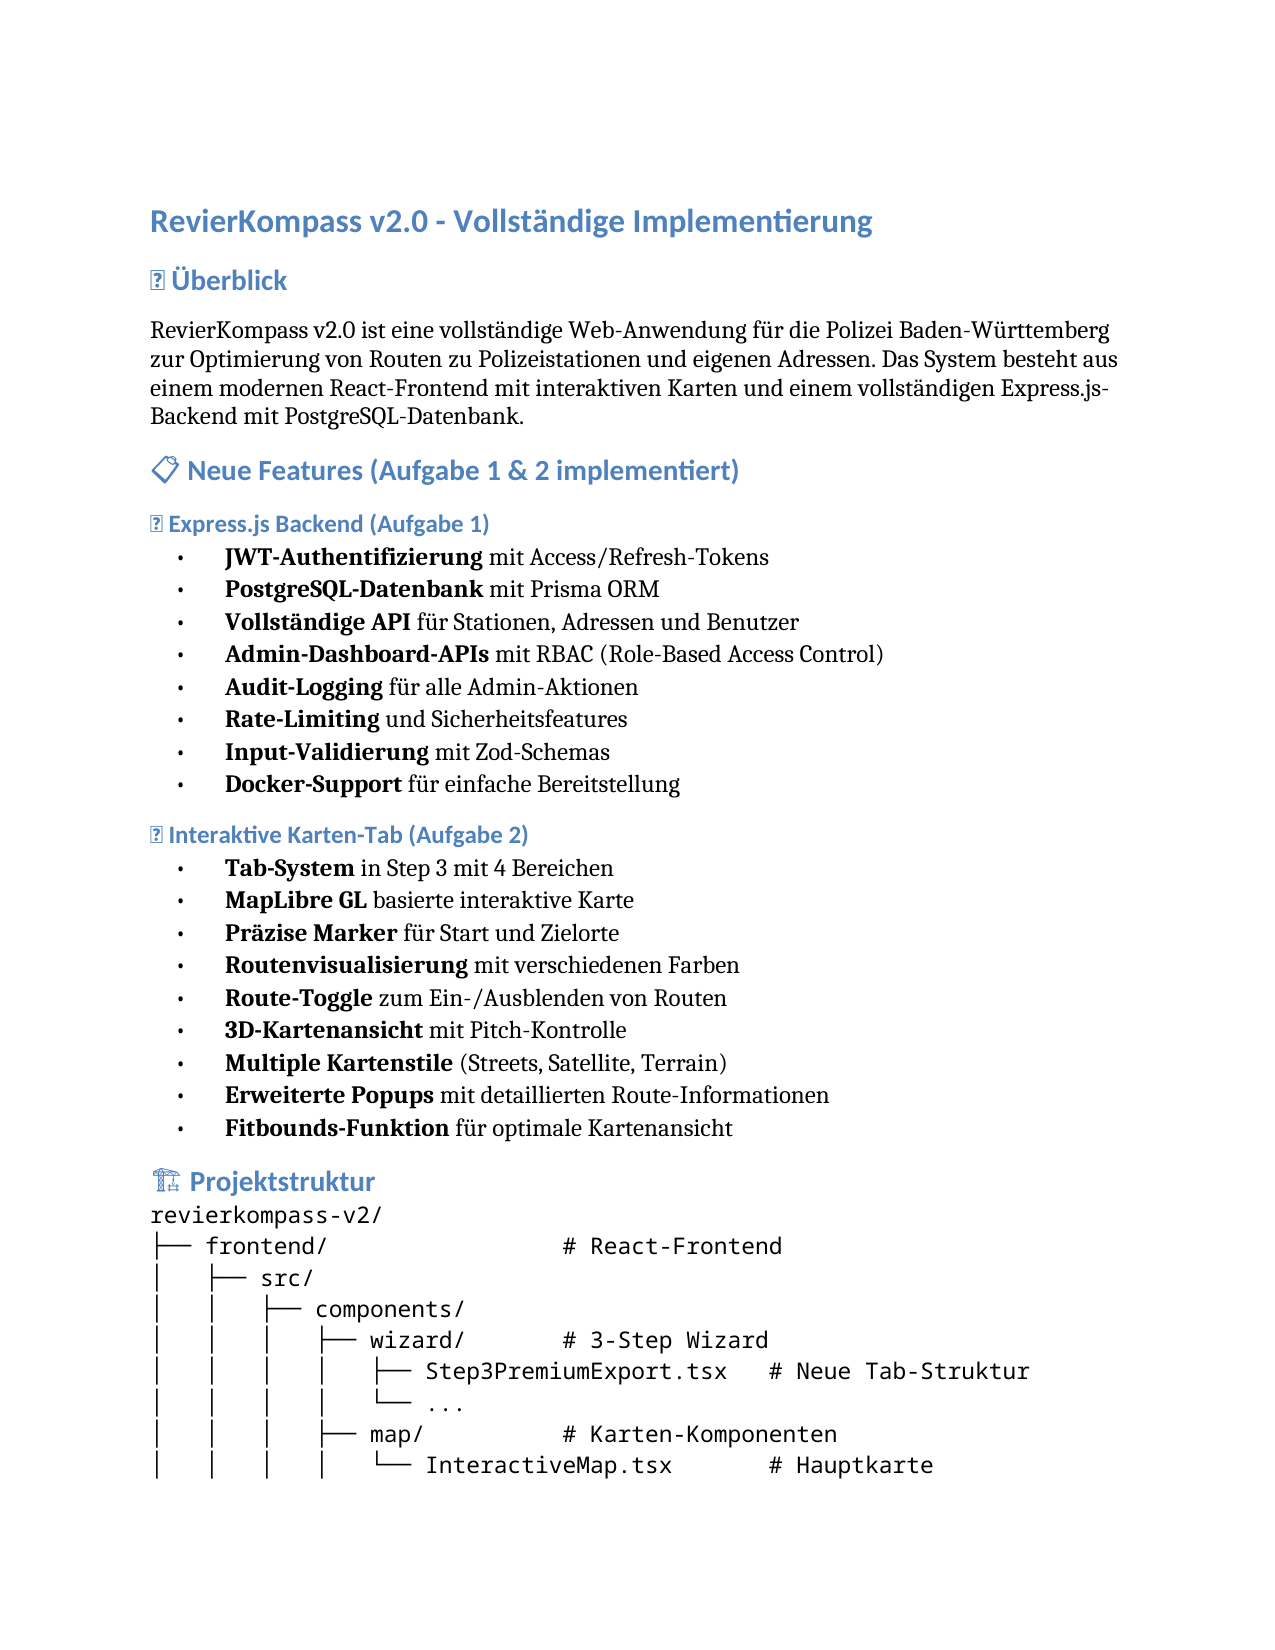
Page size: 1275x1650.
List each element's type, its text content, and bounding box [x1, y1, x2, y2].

list Admin-Dashboard-APIs mit RBAC (Role-Based Access Control) [175, 640, 1125, 669]
subtitle ✅ Interaktive Karten-Tab (Aufgabe 2) [150, 819, 1125, 850]
list Docker-Support für einfache Bereitstellung [175, 770, 1125, 799]
list Fitbounds-Funktion für optimale Kartenansicht [175, 1114, 1125, 1143]
list Multiple Kartenstile (Streets, Satellite, Terrain) [175, 1049, 1125, 1078]
list Erweiterte Popups mit detaillierten Route-Informationen [175, 1081, 1125, 1110]
list Input-Validierung mit Zod-Schemas [175, 737, 1125, 766]
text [150, 1199, 1125, 1480]
list Tab-System in Step 3 mit 4 Bereichen [175, 854, 1125, 883]
list PostgreSQL-Datenbank mit Prisma ORM [175, 575, 1125, 604]
list JWT-Authentifizierung mit Access/Refresh-Tokens [175, 542, 1125, 571]
list Route-Toggle zum Ein-/Ausblenden von Routen [175, 984, 1125, 1013]
subtitle 📋 Neue Features (Aufgabe 1 & 2 implementiert) [150, 452, 1125, 487]
list Routenvisualisierung mit verschiedenen Farben [175, 951, 1125, 980]
list Rate-Limiting und Sicherheitsfeatures [175, 705, 1125, 734]
text RevierKompass v2.0 ist eine vollständige Web-Anwendung für die Polizei Baden-Württemberg zur Optimierung von Routen zu Polizeistationen und eigenen Adressen. Das System besteht aus einem modernen React-Frontend mit interaktiven Karten und einem vollständigen Express.js-Backend mit PostgreSQL-Datenbank. [150, 316, 1125, 431]
list 3D-Kartenansicht mit Pitch-Kontrolle [175, 1016, 1125, 1045]
subtitle 🚀 Überblick [150, 262, 1125, 297]
subtitle ✅ Express.js Backend (Aufgabe 1) [150, 508, 1125, 539]
subtitle 🏗️ Projektstruktur [150, 1163, 1125, 1199]
subtitle RevierKompass v2.0 - Vollständige Implementierung [150, 200, 1125, 241]
list Audit-Logging für alle Admin-Aktionen [175, 672, 1125, 701]
list Vollständige API für Stationen, Adressen und Benutzer [175, 607, 1125, 636]
list MapLibre GL basierte interaktive Karte [175, 886, 1125, 915]
list Präzise Marker für Start und Zielorte [175, 919, 1125, 948]
